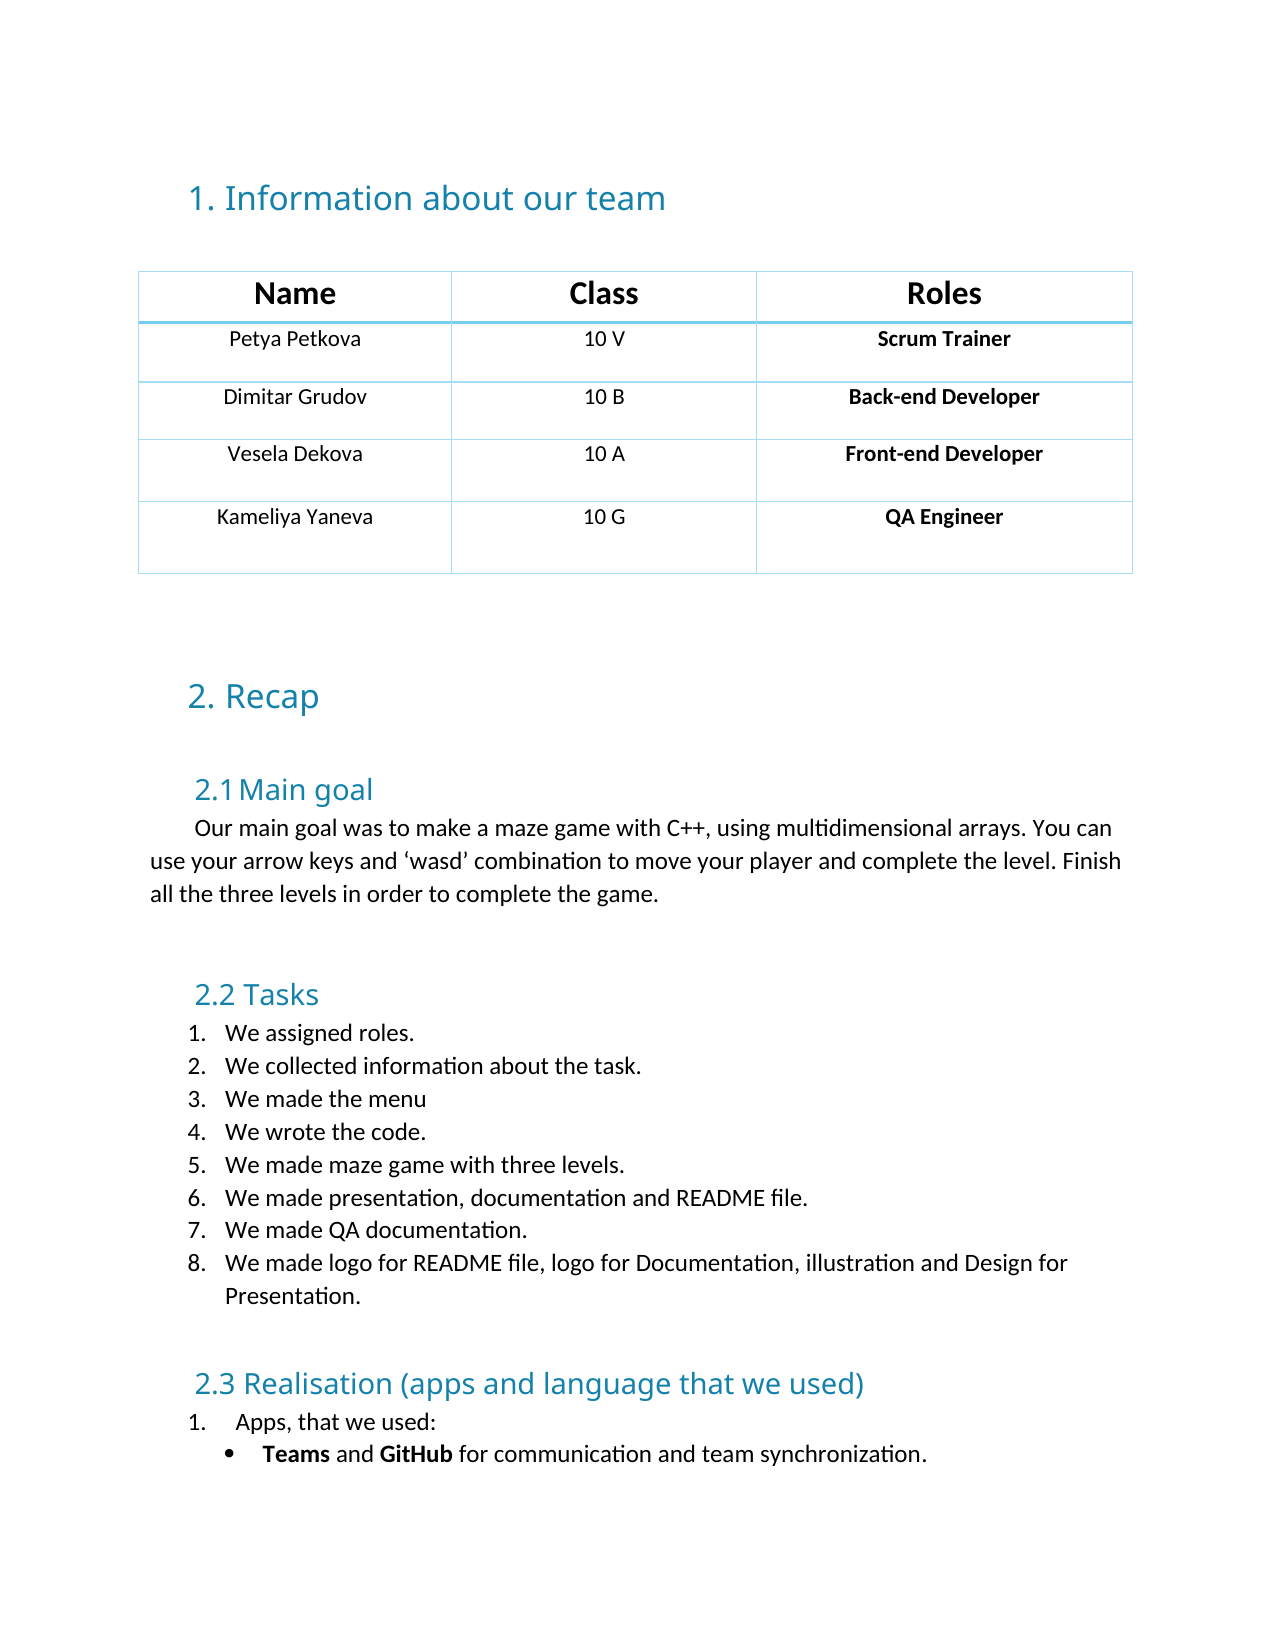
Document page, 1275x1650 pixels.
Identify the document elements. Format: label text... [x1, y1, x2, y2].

table_cell QA Engineer [757, 502, 1132, 573]
table_header Roles [757, 272, 1132, 321]
table_header Class [452, 272, 756, 321]
subtitle 2.2 Tasks [194, 974, 1125, 1014]
table_cell 10 A [452, 440, 756, 501]
table_cell Dimitar Grudov [139, 383, 451, 438]
table_cell Vesela Dekova [139, 440, 451, 501]
table_cell Front-end Developer [757, 440, 1132, 501]
list We wrote the code. [187, 1116, 1125, 1146]
text Our main goal was to make a maze game with C++, using multidimensional arrays. You can use your arrow keys and ‘wasd’ combination to move your player and complete the level. Finish all the three levels in order to complete the game. [150, 812, 1125, 908]
list We made maze game with three levels. [187, 1149, 1125, 1179]
list We made presentation, documentation and README file. [187, 1182, 1125, 1212]
subtitle Main goal [194, 769, 1125, 809]
subtitle Information about our team [187, 175, 1125, 220]
list Apps, that we used: [187, 1406, 1125, 1436]
table_cell 10 B [452, 383, 756, 438]
table_cell 10 V [452, 324, 756, 381]
list We collected information about the task. [187, 1050, 1125, 1081]
list We assigned roles. [187, 1017, 1125, 1048]
table_cell Kameliya Yaneva [139, 502, 451, 573]
subtitle Recap [187, 673, 1125, 719]
table_cell Petya Petkova [139, 324, 451, 381]
table_cell Back-end Developer [757, 383, 1132, 438]
list Teams and GitHub for communication and team synchronization. [225, 1439, 1125, 1469]
table_header Name [139, 272, 451, 321]
list We made the menu [187, 1083, 1125, 1113]
subtitle 2.3 Realisation (apps and language that we used) [194, 1363, 1125, 1403]
list We made QA documentation. [187, 1214, 1125, 1245]
list We made logo for README file, logo for Documentation, illustration and Design for Presentation. [187, 1247, 1125, 1311]
table_cell Scrum Trainer [757, 324, 1132, 381]
table_cell 10 G [452, 502, 756, 573]
